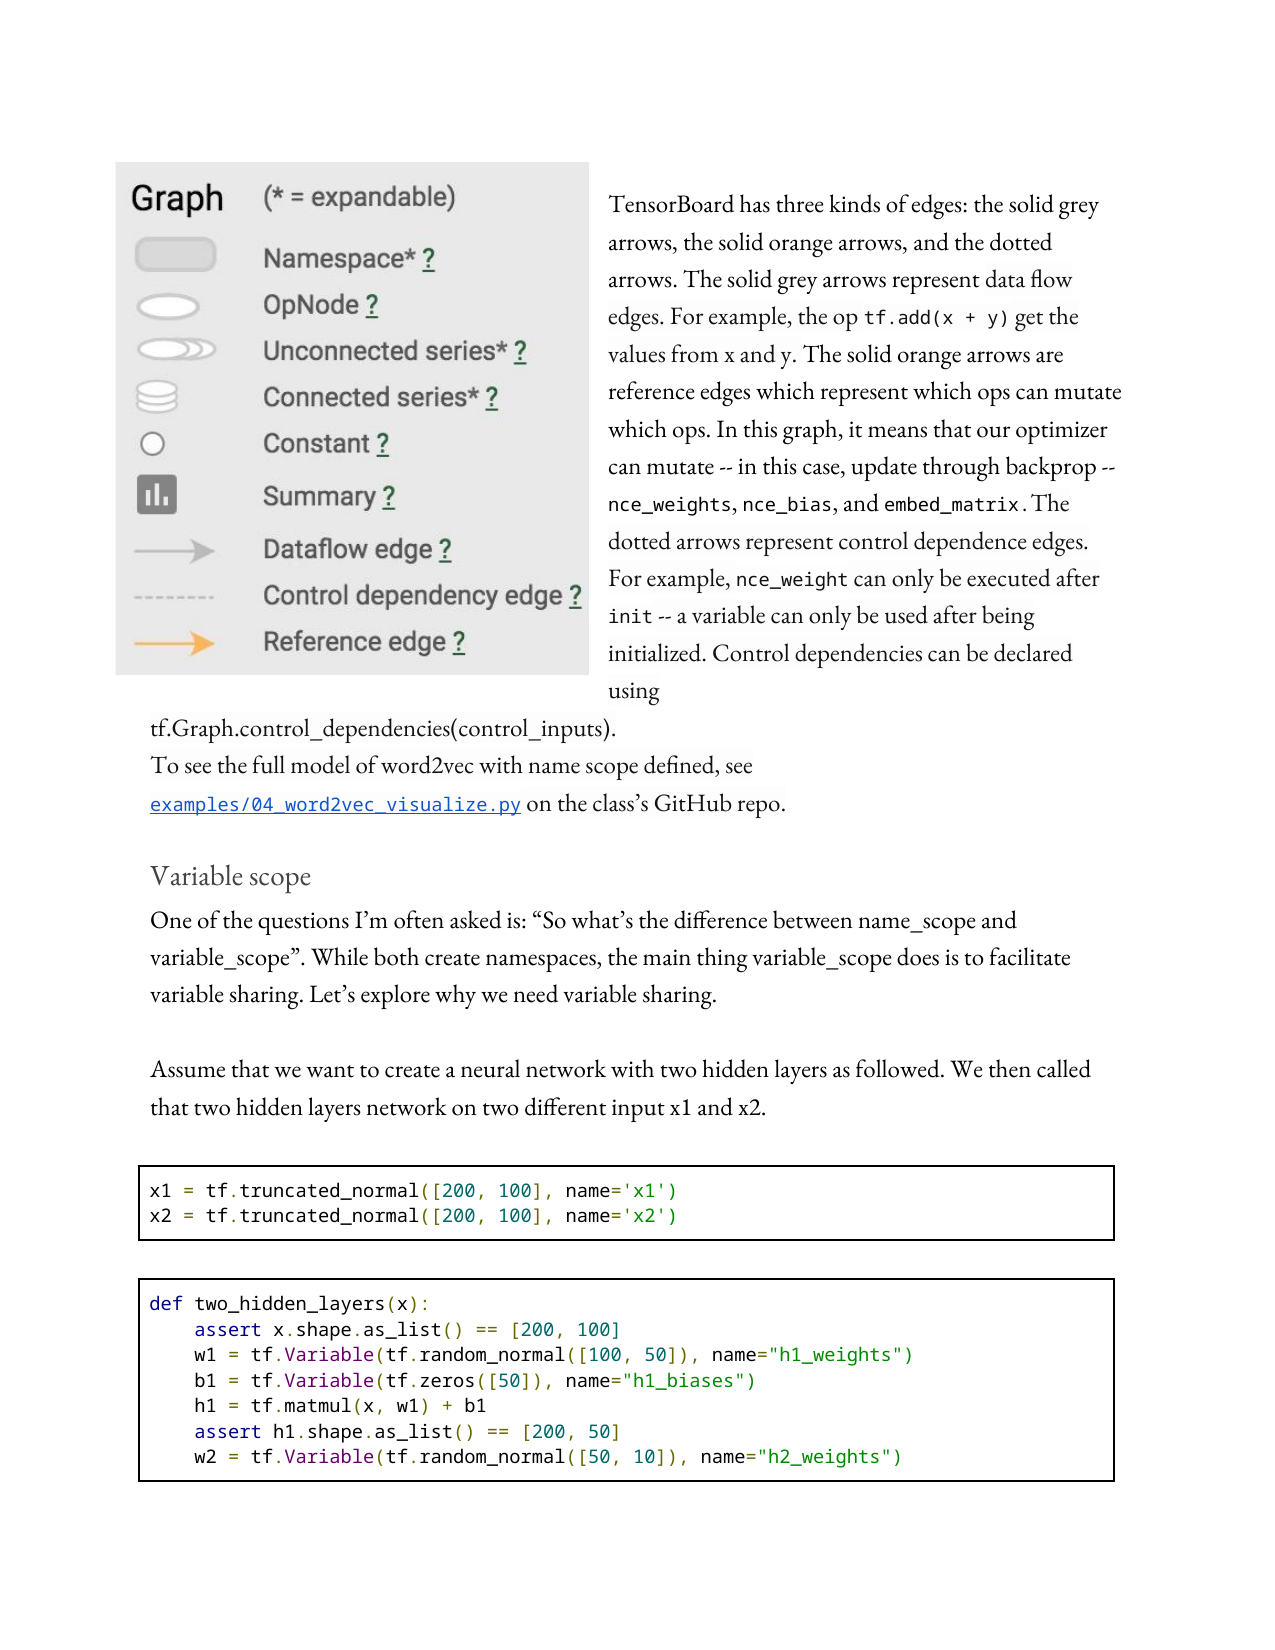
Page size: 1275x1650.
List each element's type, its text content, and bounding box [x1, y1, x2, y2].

picture [115, 162, 589, 675]
text Assume that we want to create a neural network with two hidden layers as followed. We then called that two hidden layers network on two different input x1 and x2. [150, 1052, 1125, 1122]
text To see the full model of word2vec with name scope defined, see examples/04_word2vec_visualize.py on the class’s GitHub repo. [150, 748, 1125, 818]
table_header x1 = tf.truncated_normal([200, 100], name='x1') x2 = tf.truncated_normal([200, 100], name='x2') [140, 1167, 1113, 1239]
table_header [140, 1280, 1113, 1480]
subtitle Variable scope [150, 856, 1125, 894]
text One of the questions I’m often asked is: “So what’s the difference between name_scope and variable_scope”. While both create namespaces, the main thing variable_scope does is to facilitate variable sharing. Let’s explore why we need variable sharing. [150, 903, 1125, 1010]
